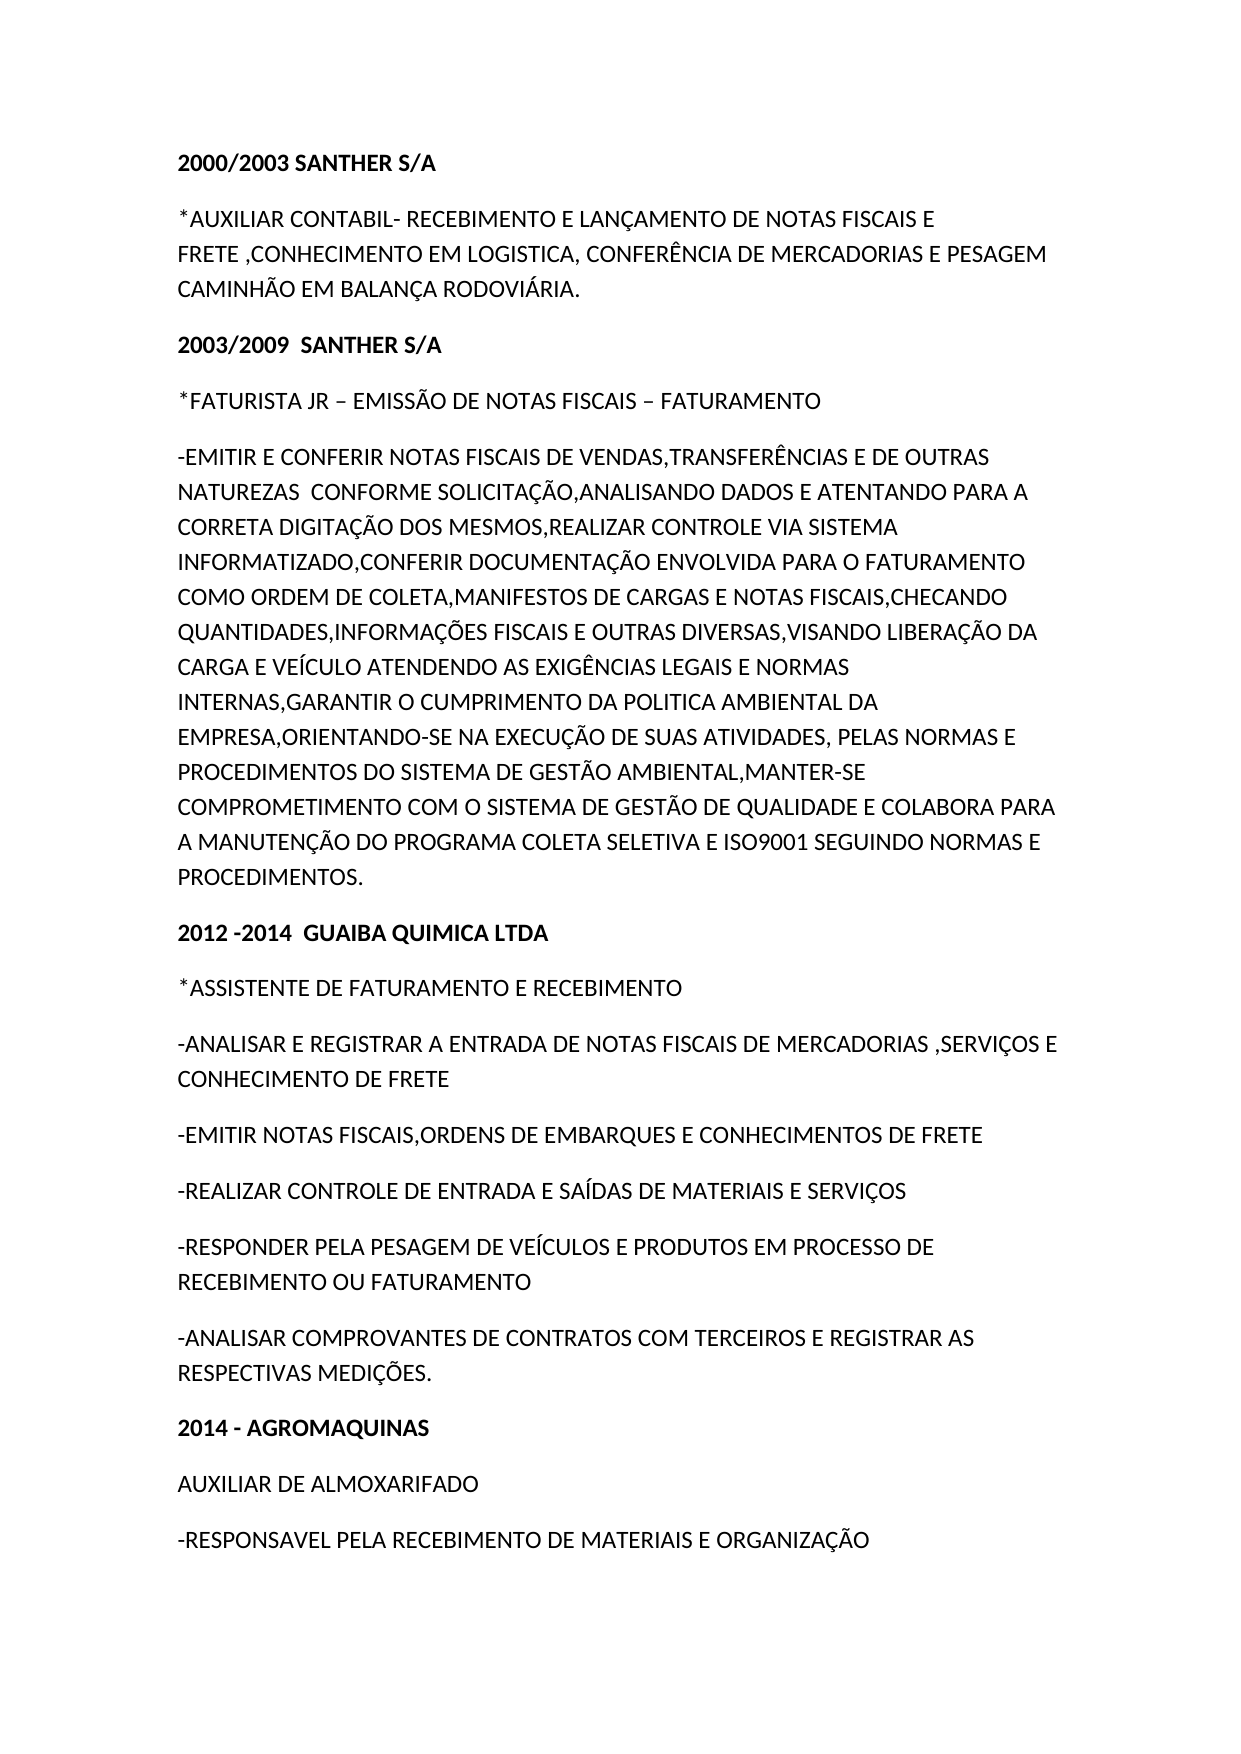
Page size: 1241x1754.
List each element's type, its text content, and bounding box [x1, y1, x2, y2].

text *AUXILIAR CONTABIL- RECEBIMENTO E LANÇAMENTO DE NOTAS FISCAIS E FRETE ,CONHECIMENTO EM LOGISTICA, CONFERÊNCIA DE MERCADORIAS E PESAGEM CAMINHÃO EM BALANÇA RODOVIÁRIA. [177, 203, 1063, 304]
text 2014 - AGROMAQUINAS [177, 1413, 1063, 1443]
text 2000/2003 SANTHER S/A [177, 148, 1063, 178]
text -EMITIR E CONFERIR NOTAS FISCAIS DE VENDAS,TRANSFERÊNCIAS E DE OUTRAS NATUREZAS CONFORME SOLICITAÇÃO,ANALISANDO DADOS E ATENTANDO PARA A CORRETA DIGITAÇÃO DOS MESMOS,REALIZAR CONTROLE VIA SISTEMA INFORMATIZADO,CONFERIR DOCUMENTAÇÃO ENVOLVIDA PARA O FATURAMENTO COMO ORDEM DE COLETA,MANIFESTOS DE CARGAS E NOTAS FISCAIS,CHECANDO QUANTIDADES,INFORMAÇÕES FISCAIS E OUTRAS DIVERSAS,VISANDO LIBERAÇÃO DA CARGA E VEÍCULO ATENDENDO AS EXIGÊNCIAS LEGAIS E NORMAS INTERNAS,GARANTIR O CUMPRIMENTO DA POLITICA AMBIENTAL DA EMPRESA,ORIENTANDO-SE NA EXECUÇÃO DE SUAS ATIVIDADES, PELAS NORMAS E PROCEDIMENTOS DO SISTEMA DE GESTÃO AMBIENTAL,MANTER-SE COMPROMETIMENTO COM O SISTEMA DE GESTÃO DE QUALIDADE E COLABORA PARA A MANUTENÇÃO DO PROGRAMA COLETA SELETIVA E ISO9001 SEGUINDO NORMAS E PROCEDIMENTOS. [177, 441, 1063, 891]
text -ANALISAR COMPROVANTES DE CONTRATOS COM TERCEIROS E REGISTRAR AS RESPECTIVAS MEDIÇÕES. [177, 1322, 1063, 1387]
text *FATURISTA JR – EMISSÃO DE NOTAS FISCAIS – FATURAMENTO [177, 385, 1063, 416]
text 2003/2009 SANTHER S/A [177, 329, 1063, 360]
text -RESPONSAVEL PELA RECEBIMENTO DE MATERIAIS E ORGANIZAÇÃO [177, 1524, 1063, 1555]
text AUXILIAR DE ALMOXARIFADO [177, 1468, 1063, 1499]
text *ASSISTENTE DE FATURAMENTO E RECEBIMENTO [177, 973, 1063, 1003]
text -EMITIR NOTAS FISCAIS,ORDENS DE EMBARQUES E CONHECIMENTOS DE FRETE [177, 1119, 1063, 1150]
text 2012 -2014 GUAIBA QUIMICA LTDA [177, 917, 1063, 947]
text -RESPONDER PELA PESAGEM DE VEÍCULOS E PRODUTOS EM PROCESSO DE RECEBIMENTO OU FATURAMENTO [177, 1231, 1063, 1296]
text -ANALISAR E REGISTRAR A ENTRADA DE NOTAS FISCAIS DE MERCADORIAS ,SERVIÇOS E CONHECIMENTO DE FRETE [177, 1028, 1063, 1094]
text -REALIZAR CONTROLE DE ENTRADA E SAÍDAS DE MATERIAIS E SERVIÇOS [177, 1175, 1063, 1206]
